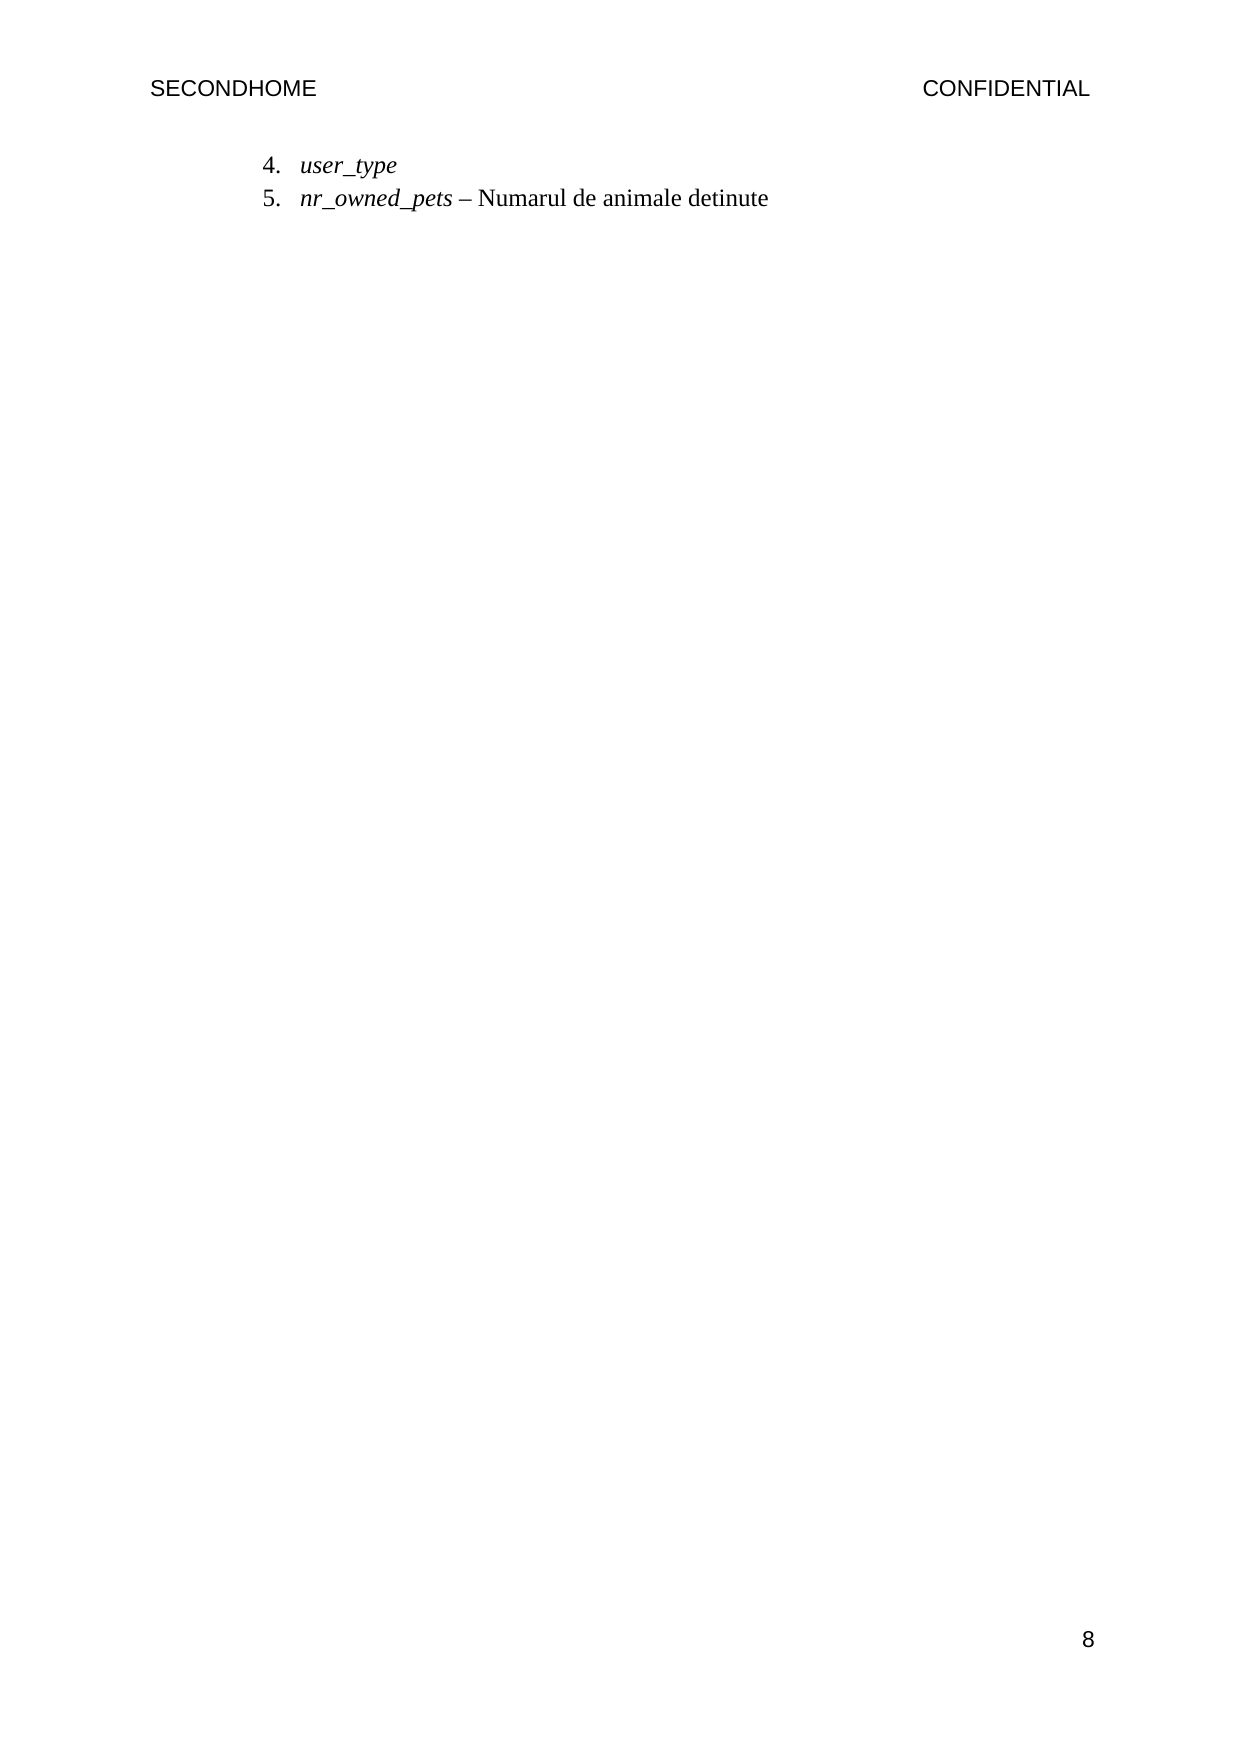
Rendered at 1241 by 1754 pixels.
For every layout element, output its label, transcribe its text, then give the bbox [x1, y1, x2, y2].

list user_type [262, 150, 1094, 179]
list nr_owned_pets – Numarul de animale detinute [262, 183, 1094, 212]
